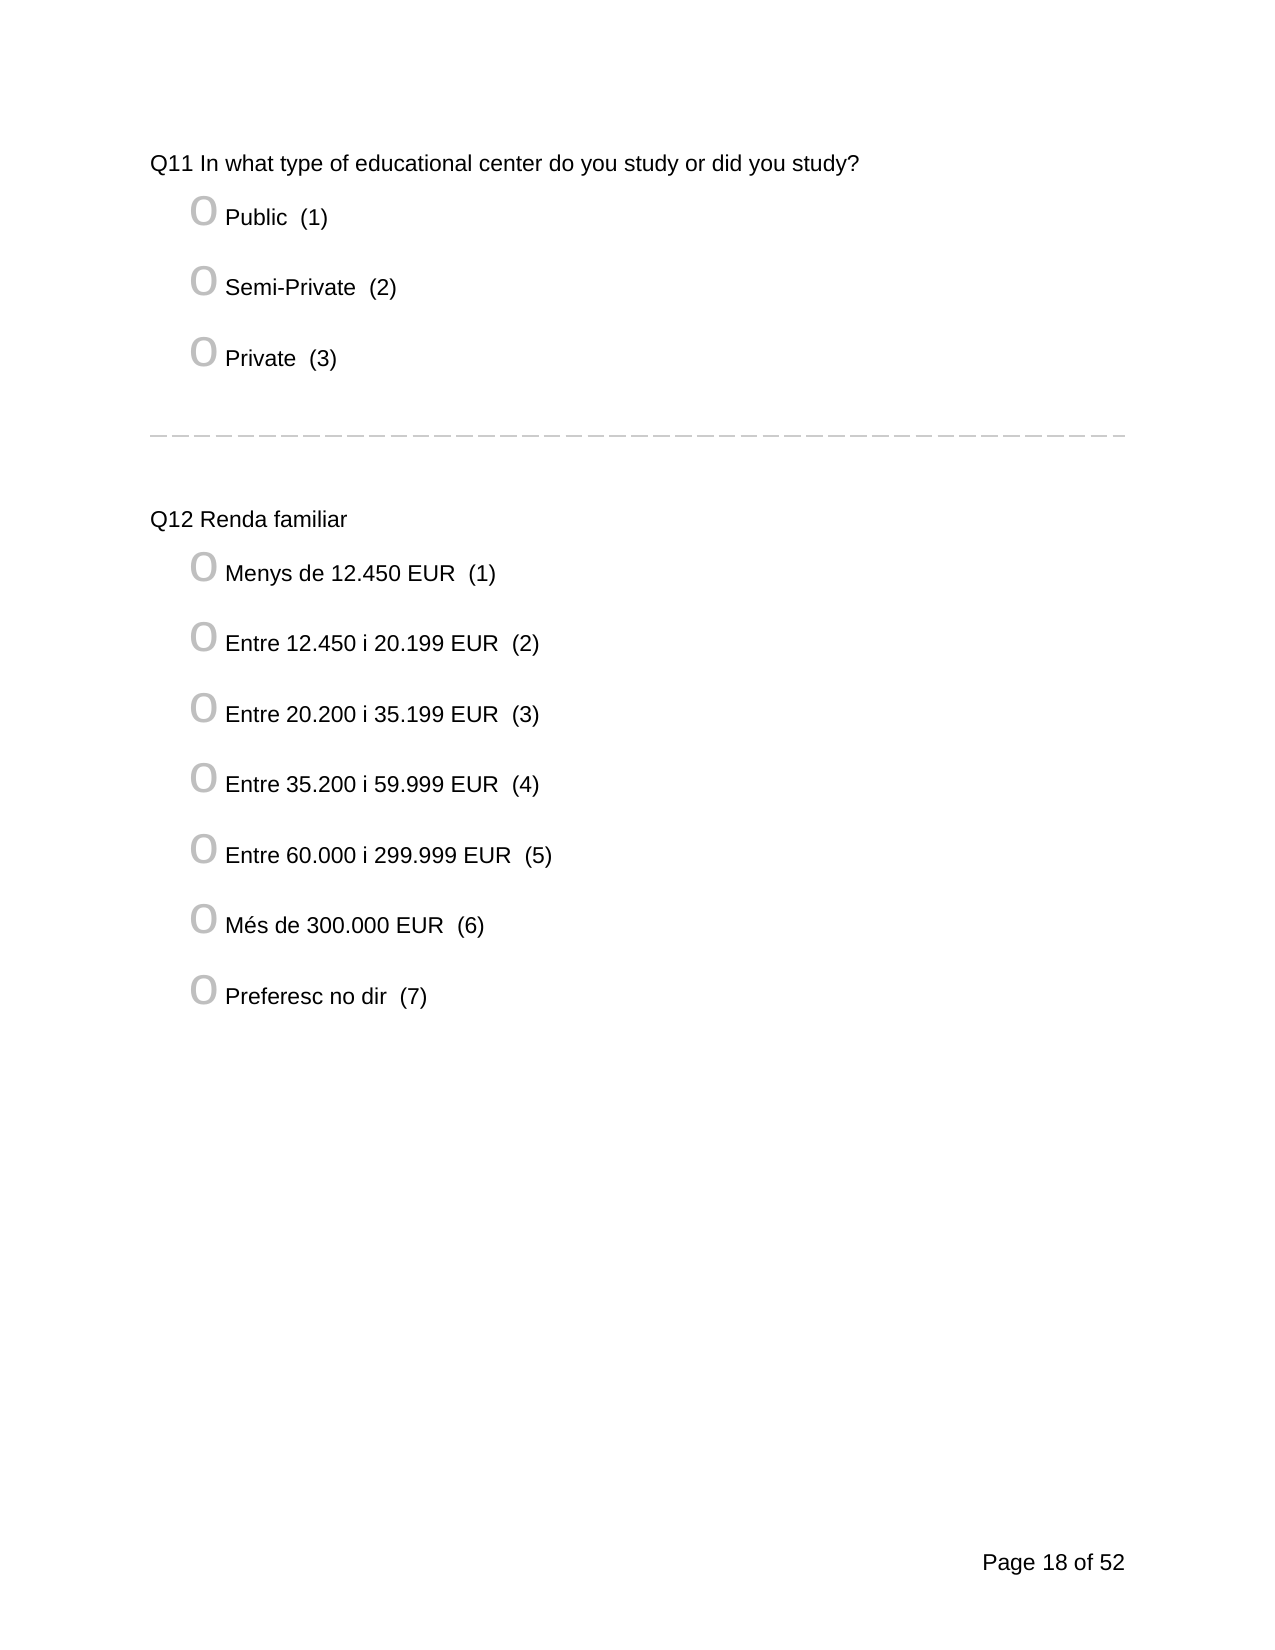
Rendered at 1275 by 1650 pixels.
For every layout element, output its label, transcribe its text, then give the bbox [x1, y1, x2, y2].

list Entre 60.000 i 299.999 EUR (5) [187, 818, 1125, 879]
list Menys de 12.450 EUR (1) [187, 536, 1125, 597]
list Public (1) [187, 180, 1125, 242]
list Preferesc no dir (7) [187, 959, 1125, 1020]
text Q12 Renda familiar [150, 506, 1125, 532]
list Private (3) [187, 321, 1125, 383]
list Entre 35.200 i 59.999 EUR (4) [187, 747, 1125, 809]
list Entre 20.200 i 35.199 EUR (3) [187, 677, 1125, 738]
list Entre 12.450 i 20.199 EUR (2) [187, 606, 1125, 668]
text Q11 In what type of educational center do you study or did you study? [150, 150, 1125, 176]
list Més de 300.000 EUR (6) [187, 888, 1125, 950]
list Semi-Private (2) [187, 251, 1125, 312]
